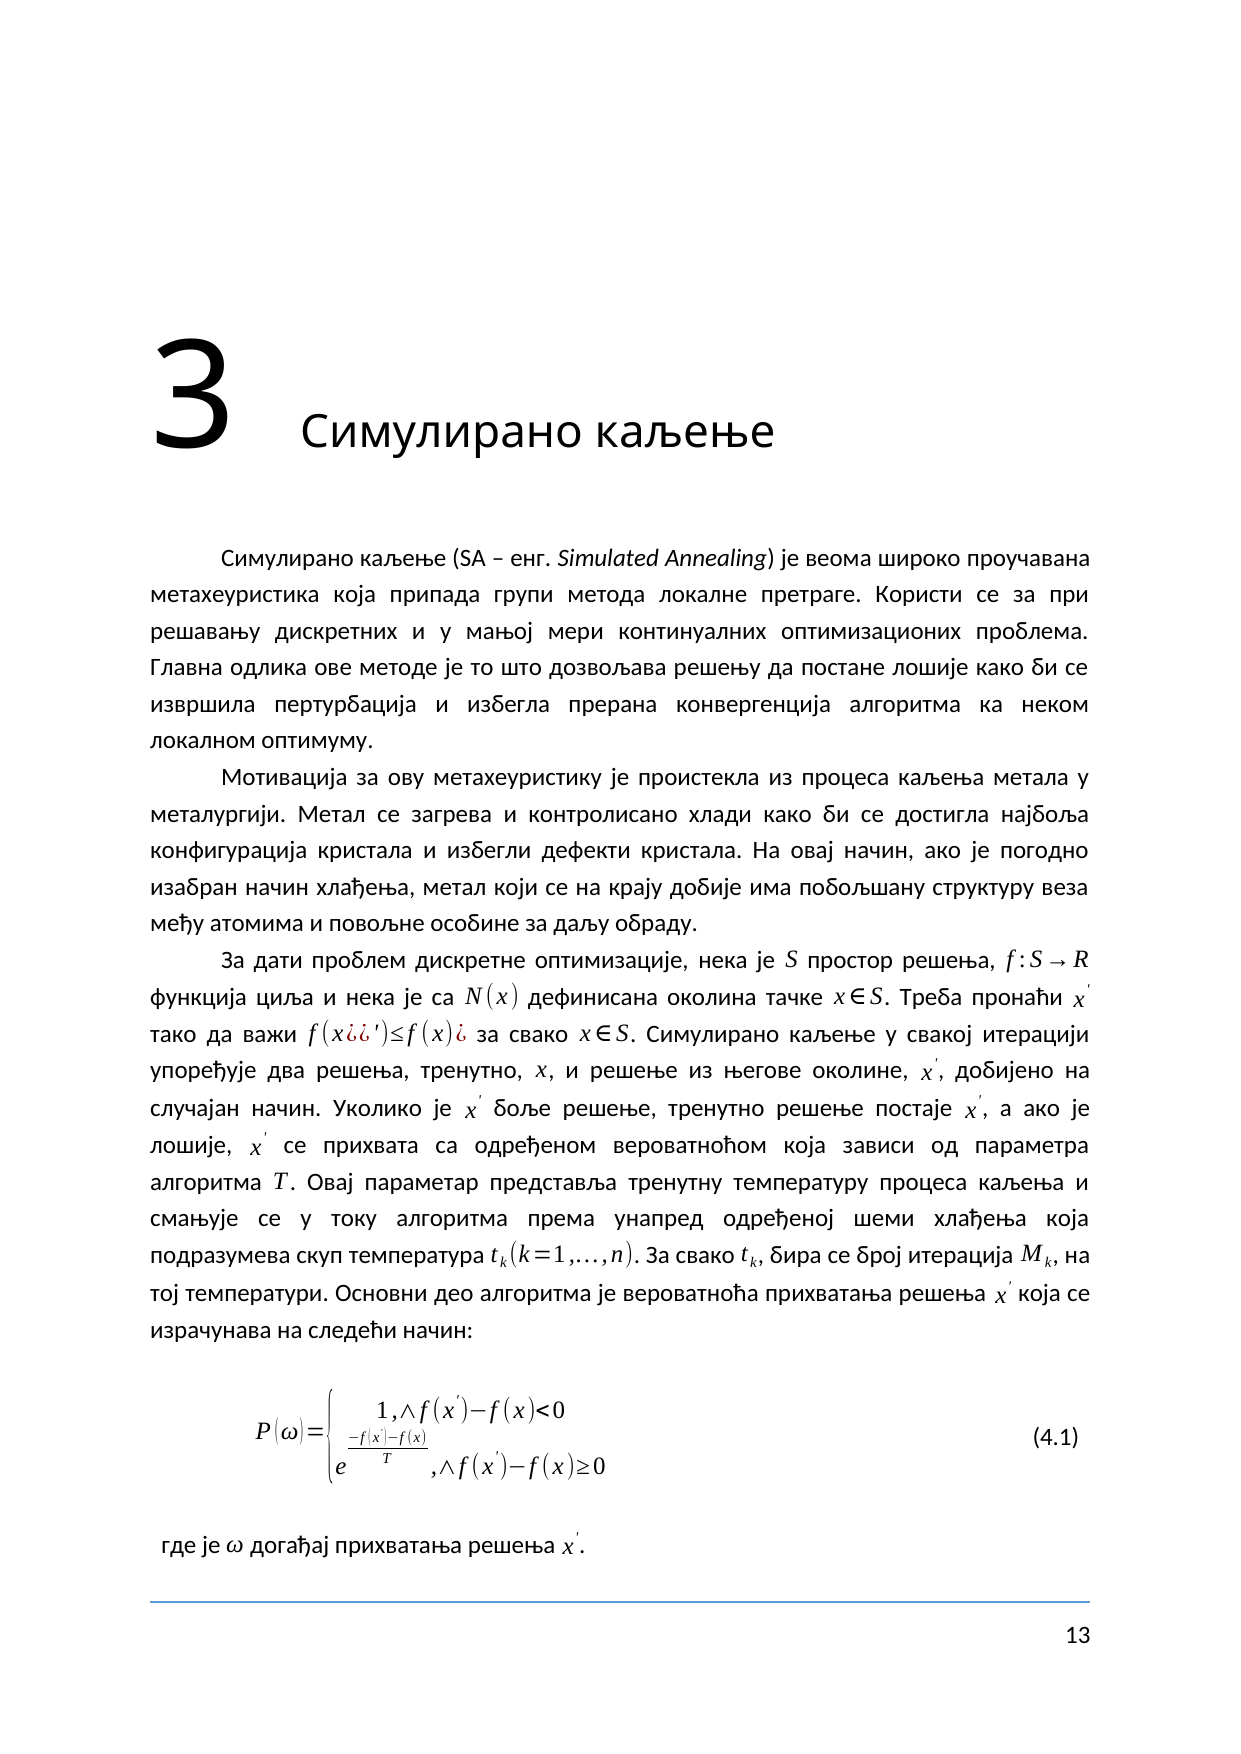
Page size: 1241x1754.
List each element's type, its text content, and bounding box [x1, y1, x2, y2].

subtitle Симулирано каљење [150, 287, 1090, 492]
text За дати проблем дискретне оптимизације, нека је простор решења, функција циља и нека је са дефинисана околина тачке . Треба пронаћи тако да важи за свако . Симулирано каљење у свакој итерацији упоређује два решења, тренутно, , и решење из његове околине, , добијено на случајан начин. Уколико је боље решење, тренутно решење постаје , а ако је лошије, се прихвата са одређеном вероватноћом која зависи од параметра алгоритма . Овај параметар представља тренутну температуру процеса каљења и смањује се у току алгоритма према унапред одређеној шеми хлађења која подразумева скуп температура . За свако , бира се број итерација , на тој температури. Основни део алгоритма је вероватноћа прихватања решења која се израчунава на следећи начин: [150, 944, 1090, 1345]
table_cell где је догађај прихватања решења . Процедура [150, 1504, 1090, 1559]
text Симулирано каљење (SA – енг. Simulated Annealing) је веома широко проучавана метахеуристика која припада групи метода локалне претраге. Користи се за при решавању дискретних и у мањој мери континуалних оптимизационих проблема. Главна одлика ове методе је то што дозвољава решењу да постане лошије како би се извршила пертурбација и избегла прерана конвергенција алгоритма ка неком локалном оптимуму. [150, 542, 1090, 755]
text Мотивација за ову метахеуристику је проистекла из процеса каљења метала у металургији. Метал се загрева и контролисано хлади како би се достигла најбоља конфигурација кристала и избегли дефекти кристала. На овај начин, ако је погодно изабран начин хлађења, метал који се на крају добије има побољшану структуру веза међу атомима и повољне особине за даљу обраду. [150, 761, 1090, 938]
table_header (4.1) [711, 1376, 1090, 1503]
table_header [150, 1376, 711, 1503]
